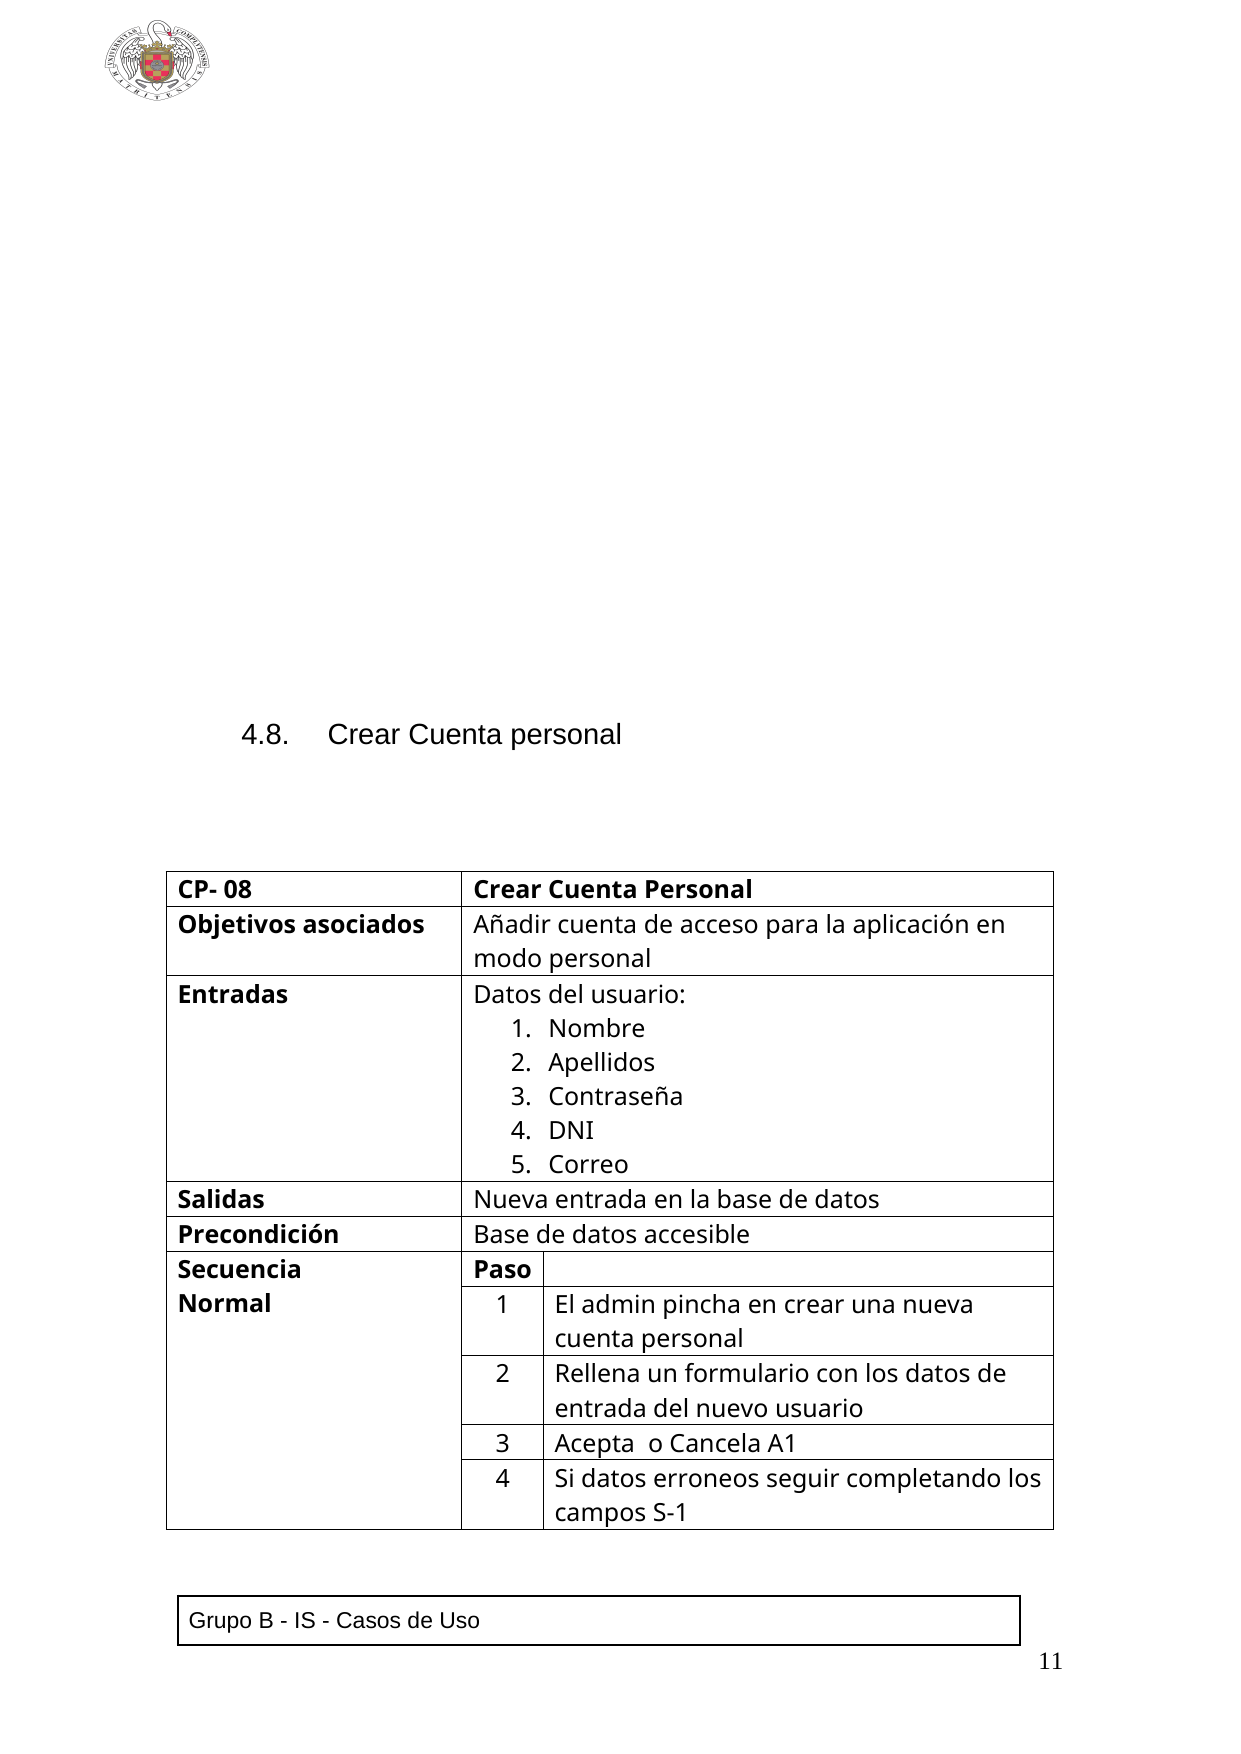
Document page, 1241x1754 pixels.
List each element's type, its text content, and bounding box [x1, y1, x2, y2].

table_cell [544, 1252, 1053, 1286]
table_cell Acepta o Cancela A1 [544, 1425, 1053, 1459]
table_cell Datos del usuario: Nombre Apellidos Contraseña DNI Correo [462, 976, 1053, 1181]
table_cell Precondición [167, 1217, 461, 1251]
table_cell 1 [462, 1287, 543, 1355]
table_cell Secuencia Normal [167, 1252, 461, 1528]
table_header CP- 08 [167, 872, 461, 906]
list Crear Cuenta personal [290, 717, 1063, 750]
table_cell Paso [462, 1252, 543, 1286]
table_cell Si datos erroneos seguir completando los campos S-1 [544, 1460, 1053, 1528]
table_cell Entradas [167, 976, 461, 1181]
table_cell Nueva entrada en la base de datos [462, 1182, 1053, 1216]
table_cell 3 [462, 1425, 543, 1459]
table_header Crear Cuenta Personal [462, 872, 1053, 906]
picture [103, 19, 211, 102]
table_cell Añadir cuenta de acceso para la aplicación en modo personal [462, 907, 1053, 975]
table_cell Objetivos asociados [167, 907, 461, 975]
table_cell 2 [462, 1356, 543, 1424]
table_cell El admin pincha en crear una nueva cuenta personal [544, 1287, 1053, 1355]
table_cell Base de datos accesible [462, 1217, 1053, 1251]
table_cell Salidas [167, 1182, 461, 1216]
table_cell 4 [462, 1460, 543, 1528]
table_cell Rellena un formulario con los datos de entrada del nuevo usuario [544, 1356, 1053, 1424]
